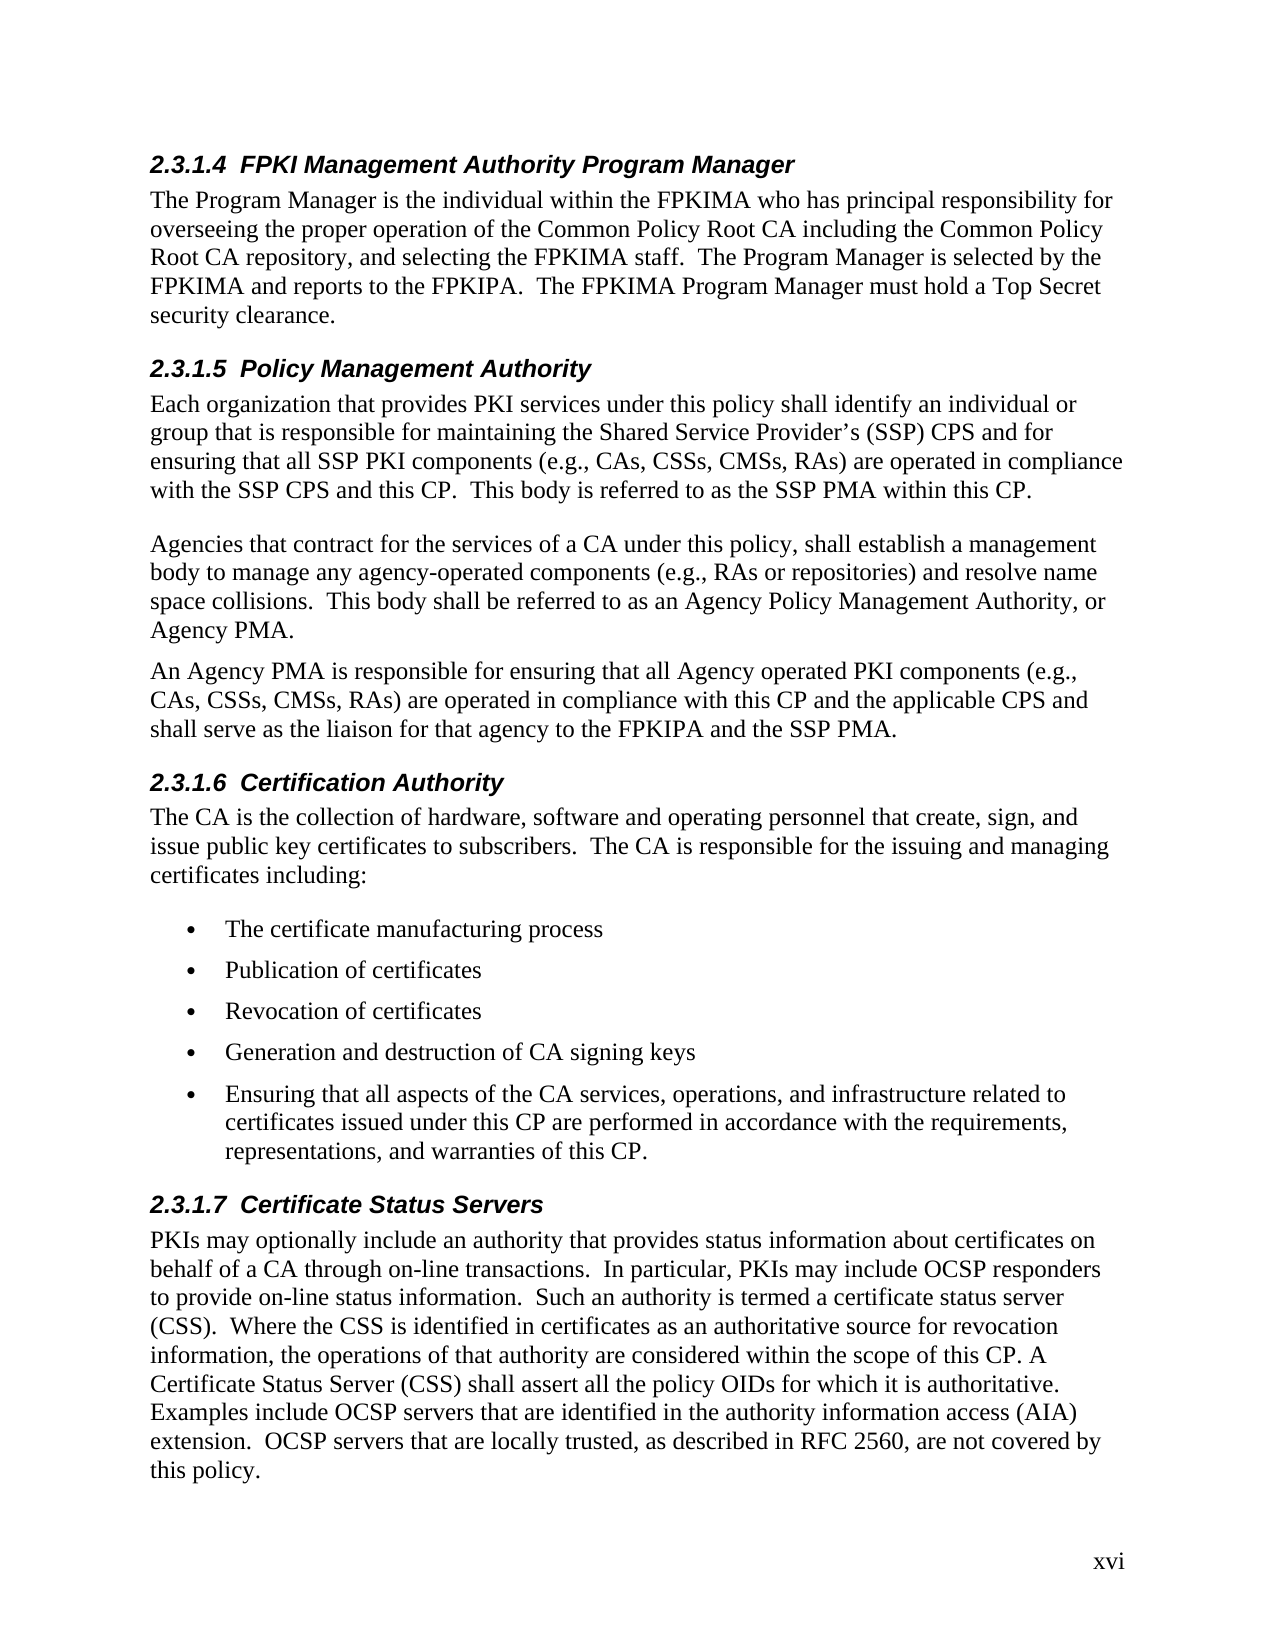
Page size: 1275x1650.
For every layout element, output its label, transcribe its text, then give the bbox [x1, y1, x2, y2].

subtitle Policy Management Authority [150, 354, 1012, 382]
subtitle FPKI Management Authority Program Manager [150, 150, 1125, 179]
subtitle Certificate Status Servers [150, 1190, 1012, 1219]
text PKIs may optionally include an authority that provides status information about certificates on behalf of a CA through on-line transactions. In particular, PKIs may include OCSP responders to provide on-line status information. Such an authority is termed a certificate status server (CSS). Where the CSS is identified in certificates as an authoritative source for revocation information, the operations of that authority are considered within the scope of this CP. A Certificate Status Server (CSS) shall assert all the policy OIDs for which it is authoritative. Examples include OCSP servers that are identified in the authority information access (AIA) extension. OCSP servers that are locally trusted, as described in RFC 2560, are not covered by this policy. [150, 1225, 1125, 1484]
text The Program Manager is the individual within the FPKIMA who has principal responsibility for overseeing the proper operation of the Common Policy Root CA including the Common Policy Root CA repository, and selecting the FPKIMA staff. The Program Manager is selected by the FPKIMA and reports to the FPKIPA. The FPKIMA Program Manager must hold a Top Secret security clearance. [150, 185, 1125, 329]
text An Agency PMA is responsible for ensuring that all Agency operated PKI components (e.g., CAs, CSSs, CMSs, RAs) are operated in compliance with this CP and the applicable CPS and shall serve as the liaison for that agency to the FPKIPA and the SSP PMA. [150, 656, 1125, 742]
subtitle Certification Authority [150, 767, 1012, 796]
list Revocation of certificates [187, 996, 1125, 1025]
list The certificate manufacturing process [187, 914, 1125, 942]
text Each organization that provides PKI services under this policy shall identify an individual or group that is responsible for maintaining the Shared Service Provider’s (SSP) CPS and for ensuring that all SSP PKI components (e.g., CAs, CSSs, CMSs, RAs) are operated in compliance with the SSP CPS and this CP. This body is referred to as the SSP PMA within this CP. [150, 389, 1125, 504]
list Publication of certificates [187, 955, 1125, 984]
text The CA is the collection of hardware, software and operating personnel that create, sign, and issue public key certificates to subscribers. The CA is responsible for the issuing and managing certificates including: [150, 802, 1125, 889]
text Agencies that contract for the services of a CA under this policy, shall establish a management body to manage any agency-operated components (e.g., RAs or repositories) and resolve name space collisions. This body shall be referred to as an Agency Policy Management Authority, or Agency PMA. [150, 529, 1125, 644]
list Ensuring that all aspects of the CA services, operations, and infrastructure related to certificates issued under this CP are performed in accordance with the requirements, representations, and warranties of this CP. [187, 1079, 1125, 1165]
list Generation and destruction of CA signing keys [187, 1037, 1125, 1066]
